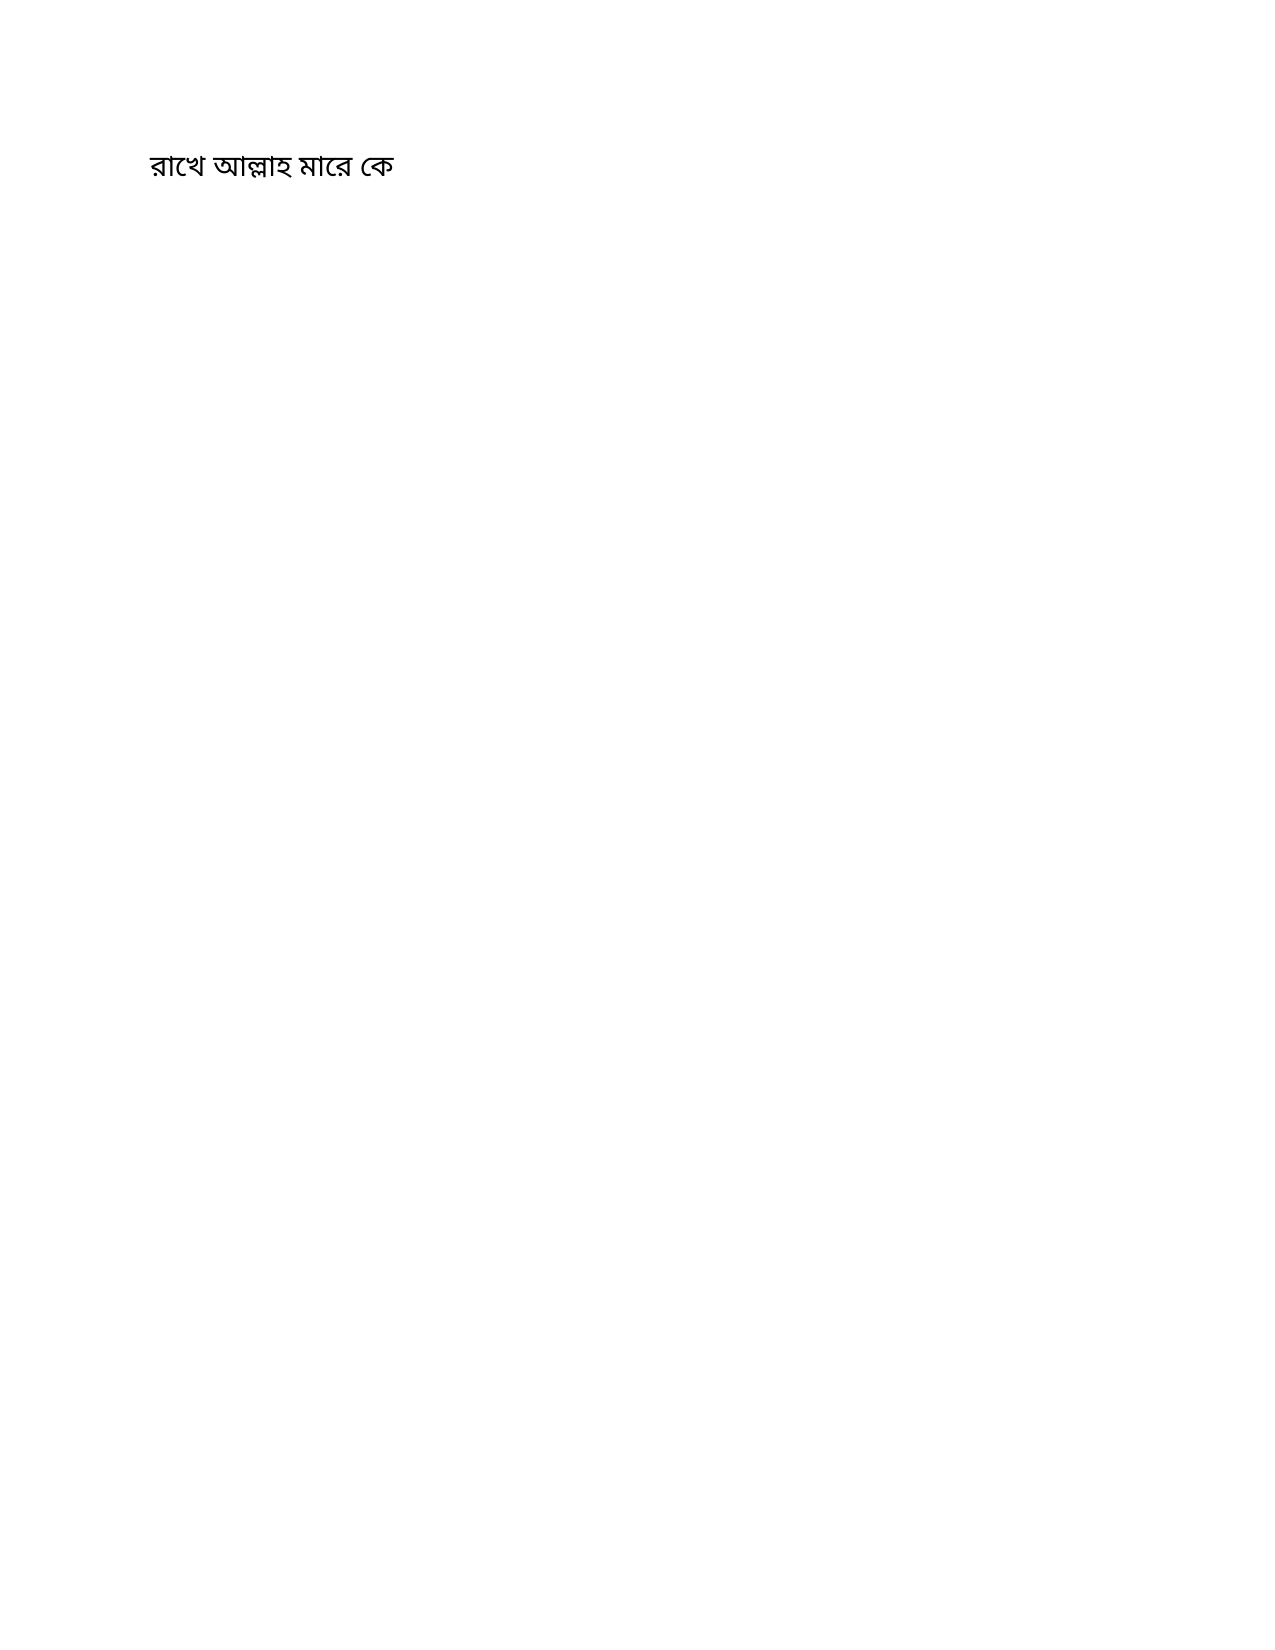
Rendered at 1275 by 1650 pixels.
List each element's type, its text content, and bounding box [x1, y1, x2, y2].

text রাখে আল্লাহ মারে কে [150, 150, 1125, 189]
